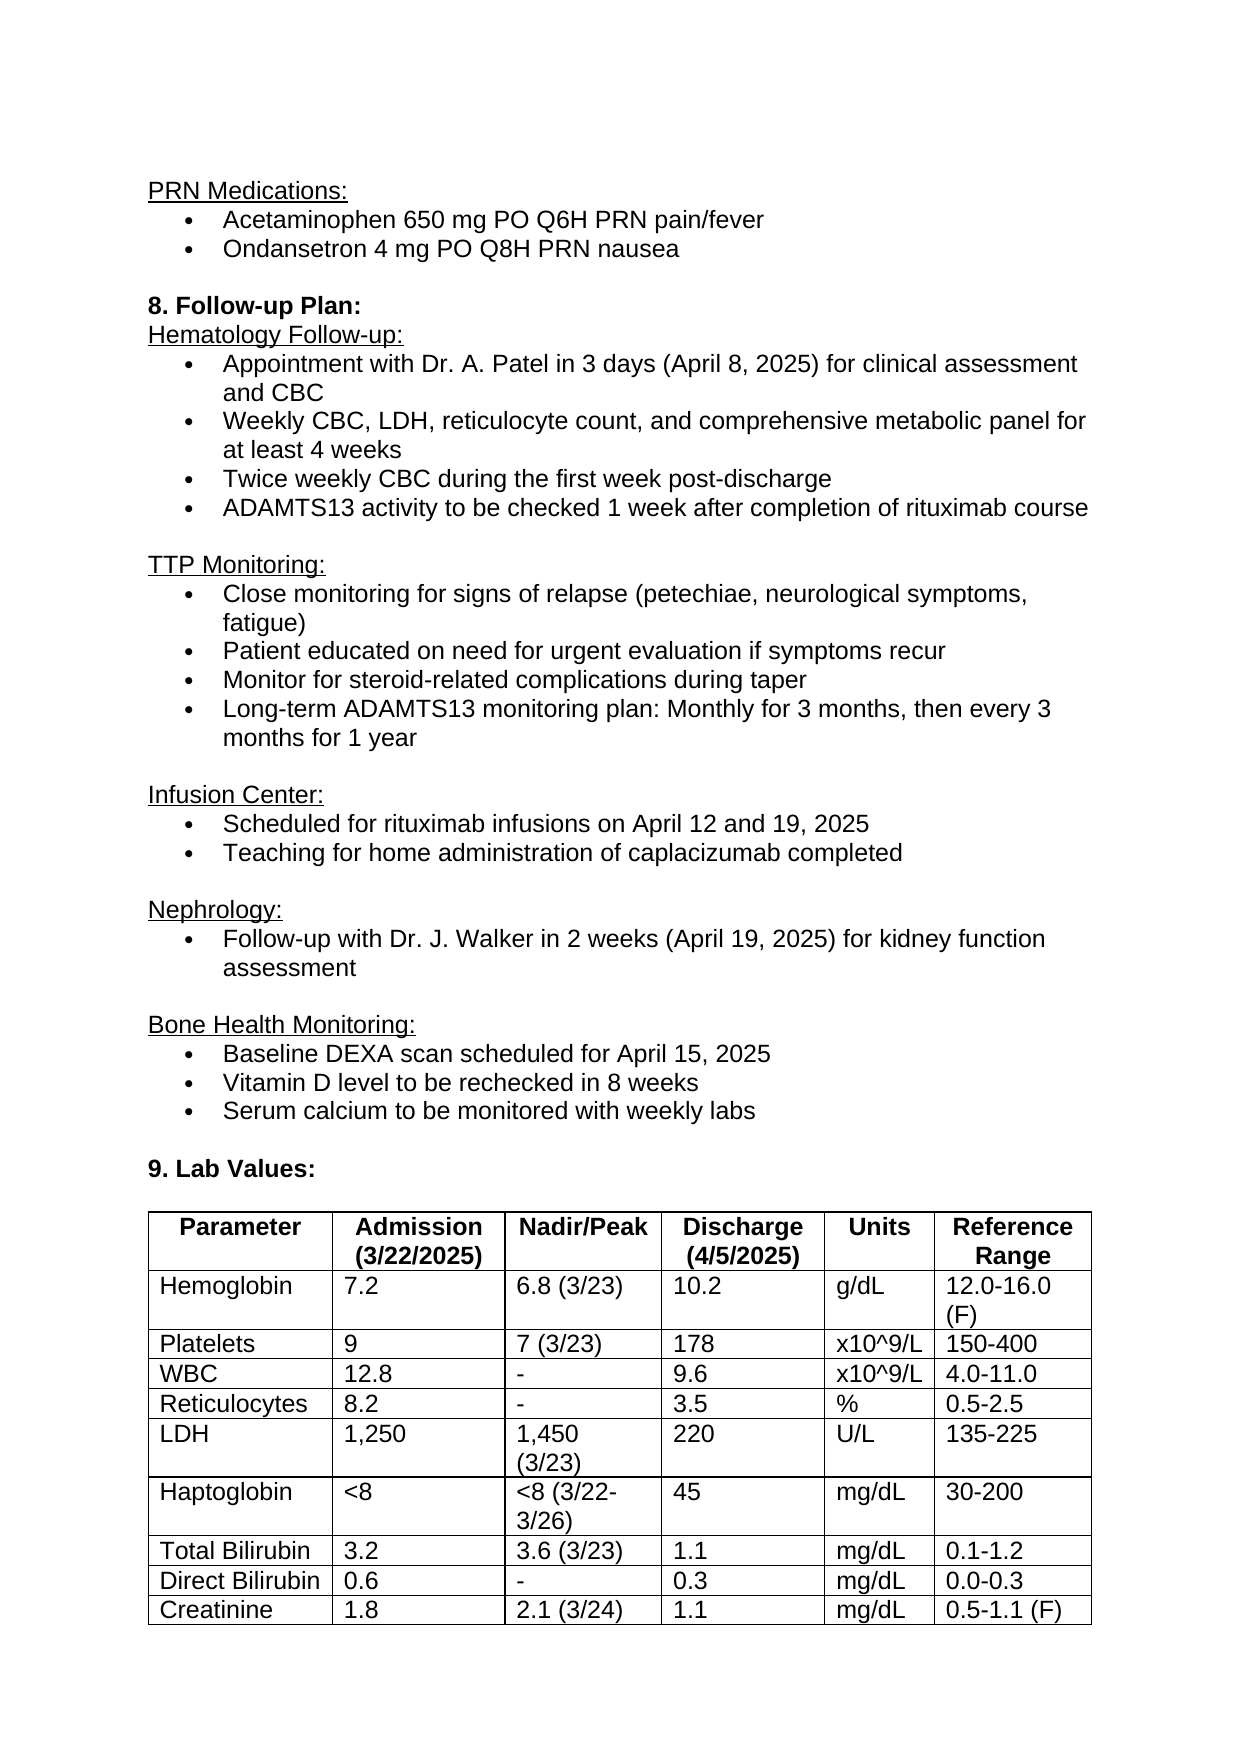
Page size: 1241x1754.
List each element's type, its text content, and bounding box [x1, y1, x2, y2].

table_cell 1,450 (3/23) [506, 1419, 661, 1476]
table_cell 12.8 [333, 1359, 504, 1388]
list Appointment with Dr. A. Patel in 3 days (April 8, 2025) for clinical assessment and CBC [185, 349, 1093, 406]
table_header Parameter [149, 1213, 332, 1270]
list Ondansetron 4 mg PO Q8H PRN nausea [185, 234, 1093, 263]
table_cell mg/dL [825, 1536, 934, 1565]
table_cell - [506, 1566, 661, 1594]
table_cell 1,250 [333, 1419, 504, 1476]
table_cell 2.1 (3/24) [506, 1596, 661, 1624]
table_cell x10^9/L [825, 1359, 934, 1388]
table_cell 0.3 [662, 1566, 824, 1594]
table_cell 9 [333, 1330, 504, 1358]
list Serum calcium to be monitored with weekly labs [185, 1096, 1093, 1125]
table_cell 6.8 (3/23) [506, 1271, 661, 1328]
table_cell mg/dL [825, 1566, 934, 1594]
text Infusion Center: [148, 780, 1093, 809]
table_cell - [506, 1359, 661, 1388]
table_cell % [825, 1389, 934, 1418]
text Nephrology: [148, 895, 1093, 924]
table_cell 10.2 [662, 1271, 824, 1328]
table_cell 3.5 [662, 1389, 824, 1418]
table_cell x10^9/L [825, 1330, 934, 1358]
list Long-term ADAMTS13 monitoring plan: Monthly for 3 months, then every 3 months for 1 year [185, 694, 1093, 751]
text 9. Lab Values: [148, 1154, 1093, 1183]
table_cell 220 [662, 1419, 824, 1476]
table_cell 178 [662, 1330, 824, 1358]
table_cell 12.0-16.0 (F) [935, 1271, 1091, 1328]
table_cell 45 [662, 1478, 824, 1535]
text Hematology Follow-up: [148, 320, 1093, 349]
list Patient educated on need for urgent evaluation if symptoms recur [185, 636, 1093, 665]
table_cell 9.6 [662, 1359, 824, 1388]
table_cell 0.6 [333, 1566, 504, 1594]
table_header Units [825, 1213, 934, 1270]
list Close monitoring for signs of relapse (petechiae, neurological symptoms, fatigue) [185, 579, 1093, 636]
table_cell Hemoglobin [149, 1271, 332, 1328]
table_cell Reticulocytes [149, 1389, 332, 1418]
table_cell 3.6 (3/23) [506, 1536, 661, 1565]
list Scheduled for rituximab infusions on April 12 and 19, 2025 [185, 809, 1093, 838]
table_cell 0.0-0.3 [935, 1566, 1091, 1594]
table_cell 135-225 [935, 1419, 1091, 1476]
list Baseline DEXA scan scheduled for April 15, 2025 [185, 1039, 1093, 1068]
table_header Admission (3/22/2025) [333, 1213, 504, 1270]
table_cell 1.1 [662, 1536, 824, 1565]
table_cell Direct Bilirubin [149, 1566, 332, 1594]
list Follow-up with Dr. J. Walker in 2 weeks (April 19, 2025) for kidney function assessment [185, 924, 1093, 981]
table_cell Haptoglobin [149, 1478, 332, 1535]
list ADAMTS13 activity to be checked 1 week after completion of rituximab course [185, 493, 1093, 521]
table_cell <8 [333, 1478, 504, 1535]
table_cell 1.1 [662, 1596, 824, 1624]
table_cell LDH [149, 1419, 332, 1476]
list Weekly CBC, LDH, reticulocyte count, and comprehensive metabolic panel for at least 4 weeks [185, 406, 1093, 464]
table_cell 0.5-1.1 (F) [935, 1596, 1091, 1624]
table_cell 0.1-1.2 [935, 1536, 1091, 1565]
table_header Reference Range [935, 1213, 1091, 1270]
table_cell Platelets [149, 1330, 332, 1358]
table_cell Creatinine [149, 1596, 332, 1624]
table_header Nadir/Peak [506, 1213, 661, 1270]
table_cell 4.0-11.0 [935, 1359, 1091, 1388]
table_cell Total Bilirubin [149, 1536, 332, 1565]
table_cell mg/dL [825, 1478, 934, 1535]
text 8. Follow-up Plan: [148, 291, 1093, 320]
list Acetaminophen 650 mg PO Q6H PRN pain/fever [185, 205, 1093, 234]
table_cell 7.2 [333, 1271, 504, 1328]
table_cell U/L [825, 1419, 934, 1476]
table_cell 150-400 [935, 1330, 1091, 1358]
table_cell WBC [149, 1359, 332, 1388]
table_cell g/dL [825, 1271, 934, 1328]
table_cell - [506, 1389, 661, 1418]
table_cell 0.5-2.5 [935, 1389, 1091, 1418]
list Vitamin D level to be rechecked in 8 weeks [185, 1068, 1093, 1096]
table_cell 7 (3/23) [506, 1330, 661, 1358]
table_cell 30-200 [935, 1478, 1091, 1535]
text PRN Medications: [148, 176, 1093, 205]
table_cell mg/dL [825, 1596, 934, 1624]
table_cell 1.8 [333, 1596, 504, 1624]
text TTP Monitoring: [148, 550, 1093, 579]
table_cell 3.2 [333, 1536, 504, 1565]
list Teaching for home administration of caplacizumab completed [185, 838, 1093, 866]
list Monitor for steroid-related complications during taper [185, 665, 1093, 694]
list Twice weekly CBC during the first week post-discharge [185, 464, 1093, 493]
table_cell <8 (3/22-3/26) [506, 1478, 661, 1535]
table_header Discharge (4/5/2025) [662, 1213, 824, 1270]
table_cell 8.2 [333, 1389, 504, 1418]
text Bone Health Monitoring: [148, 1010, 1093, 1039]
